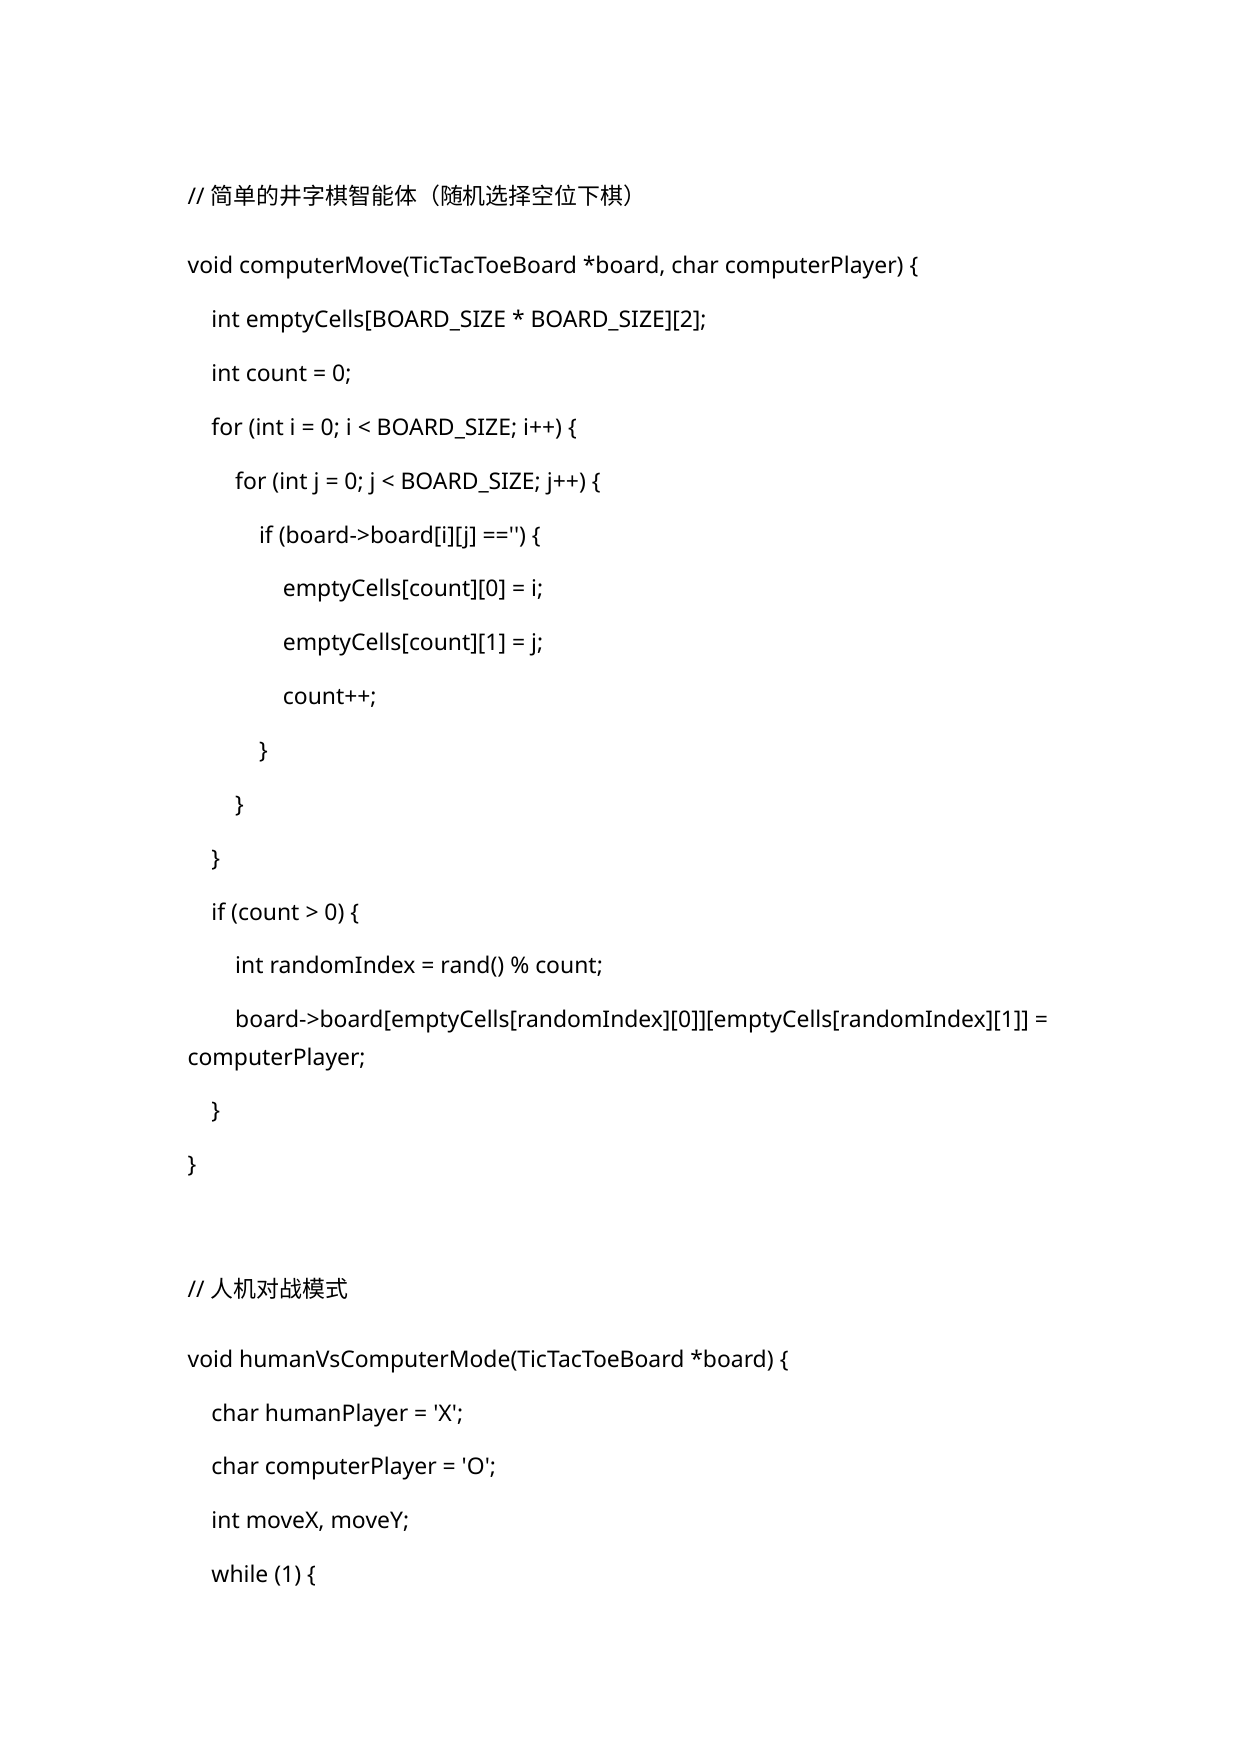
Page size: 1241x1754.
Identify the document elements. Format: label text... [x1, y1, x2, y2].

text void computerMove(TicTacToeBoard *board, char computerPlayer) { [187, 249, 1053, 281]
text } [187, 787, 1053, 820]
text int emptyCells[BOARD_SIZE * BOARD_SIZE][2]; [187, 302, 1053, 335]
text int randomIndex = rand() % count; [187, 949, 1053, 981]
text char humanPlayer = 'X'; [187, 1396, 1053, 1428]
text } [187, 1094, 1053, 1126]
text emptyCells[count][0] = i; [187, 572, 1053, 604]
text if (board->board[i][j] =='') { [187, 518, 1053, 550]
text } [187, 1148, 1053, 1180]
text count++; [187, 679, 1053, 712]
text int count = 0; [187, 356, 1053, 389]
text int moveX, moveY; [187, 1503, 1053, 1536]
text void humanVsComputerMode(TicTacToeBoard *board) { [187, 1342, 1053, 1374]
text } [187, 841, 1053, 873]
text for (int j = 0; j < BOARD_SIZE; j++) { [187, 464, 1053, 497]
text board->board[emptyCells[randomIndex][0]][emptyCells[randomIndex][1]] = computerPlayer; [187, 1003, 1053, 1072]
text if (count > 0) { [187, 895, 1053, 927]
text // 简单的井字棋智能体（随机选择空位下棋） [187, 162, 1053, 227]
text char computerPlayer = 'O'; [187, 1450, 1053, 1482]
text for (int i = 0; i < BOARD_SIZE; i++) { [187, 410, 1053, 443]
text while (1) { [187, 1557, 1053, 1590]
text // 人机对战模式 [187, 1255, 1053, 1320]
text } [187, 733, 1053, 766]
text emptyCells[count][1] = j; [187, 626, 1053, 658]
